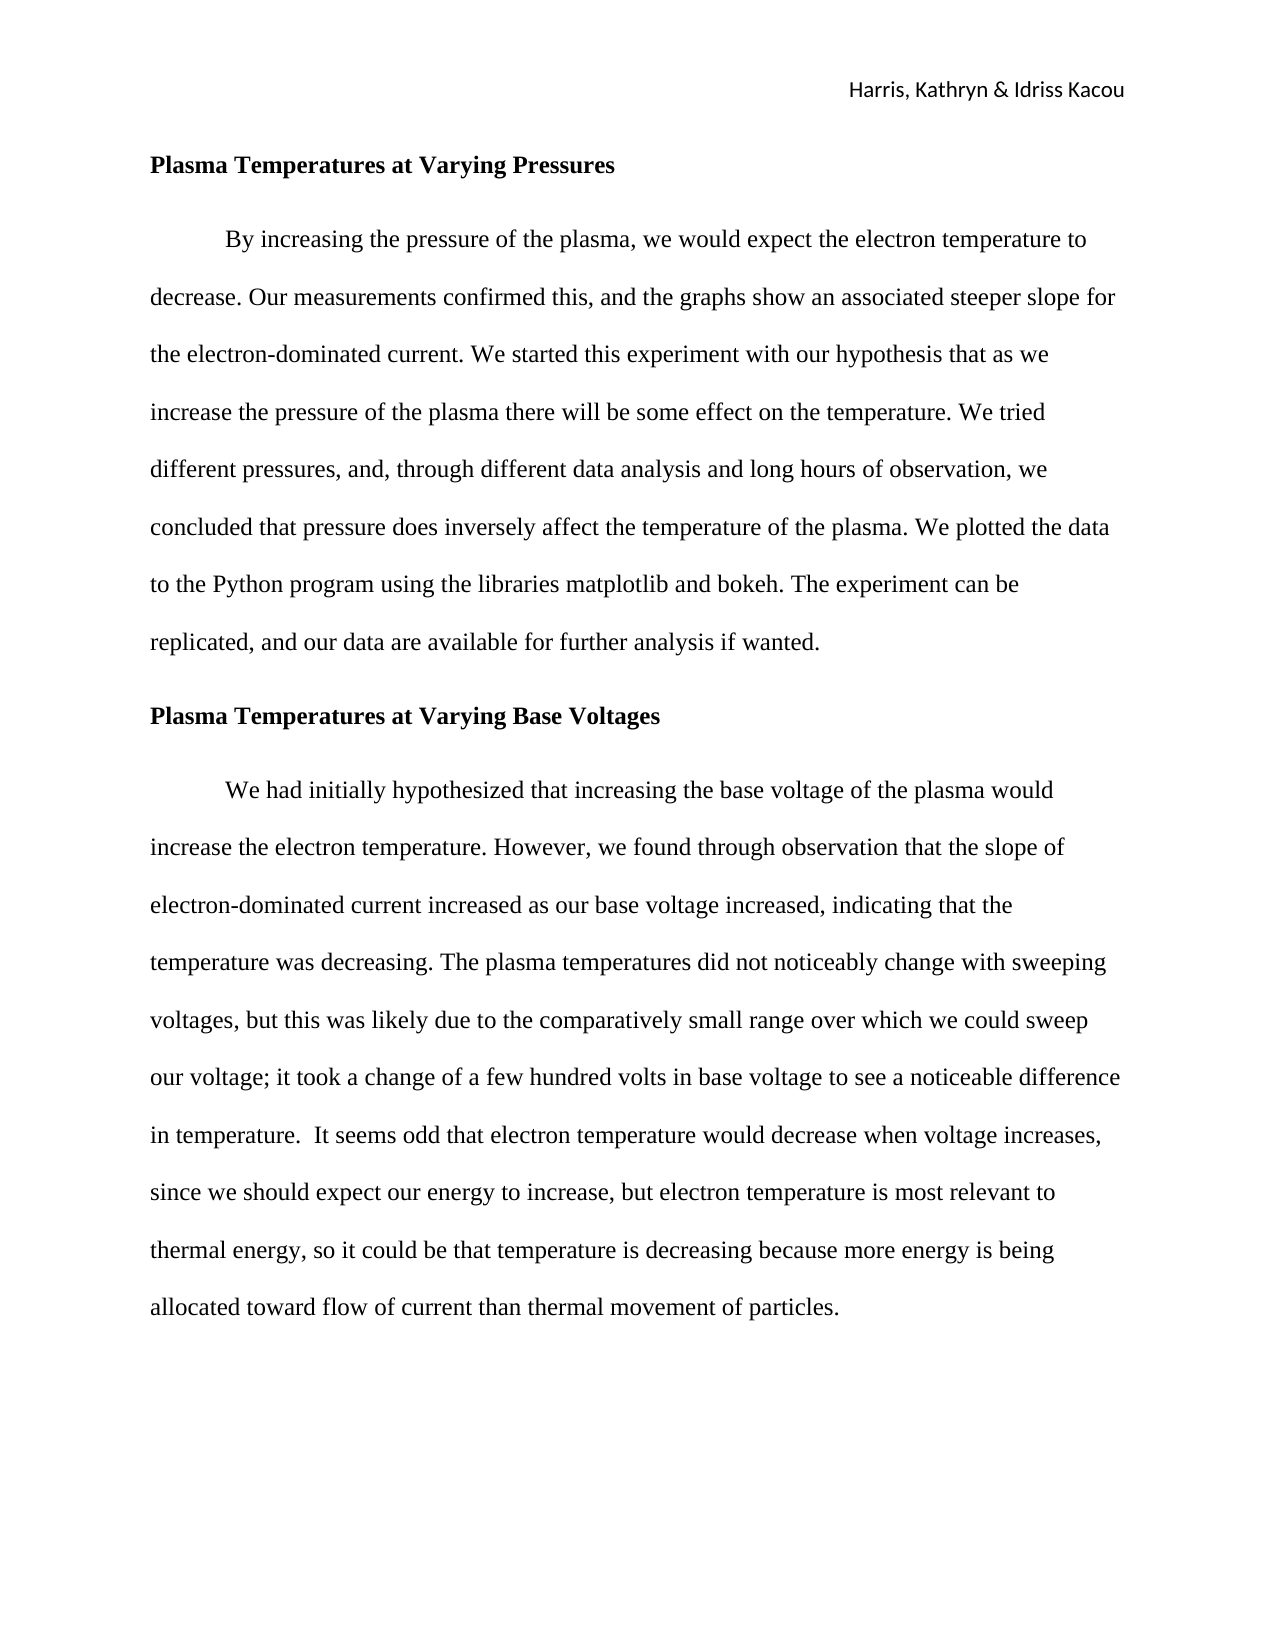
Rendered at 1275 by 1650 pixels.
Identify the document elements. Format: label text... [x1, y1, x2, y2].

text By increasing the pressure of the plasma, we would expect the electron temperature to decrease. Our measurements confirmed this, and the graphs show an associated steeper slope for the electron-dominated current. We started this experiment with our hypothesis that as we increase the pressure of the plasma there will be some effect on the temperature. We tried different pressures, and, through different data analysis and long hours of observation, we concluded that pressure does inversely affect the temperature of the plasma. We plotted the data to the Python program using the libraries matplotlib and bokeh. The experiment can be replicated, and our data are available for further analysis if wanted. [150, 224, 1125, 655]
text Plasma Temperatures at Varying Pressures [150, 150, 1125, 179]
text We had initially hypothesized that increasing the base voltage of the plasma would increase the electron temperature. However, we found through observation that the slope of electron-dominated current increased as our base voltage increased, indicating that the temperature was decreasing. The plasma temperatures did not noticeably change with sweeping voltages, but this was likely due to the comparatively small range over which we could sweep our voltage; it took a change of a few hundred volts in base voltage to see a noticeable difference in temperature. It seems odd that electron temperature would decrease when voltage increases, since we should expect our energy to increase, but electron temperature is most relevant to thermal energy, so it could be that temperature is decreasing because more energy is being allocated toward flow of current than thermal movement of particles. [150, 775, 1125, 1321]
text Plasma Temperatures at Varying Base Voltages [150, 701, 1125, 729]
